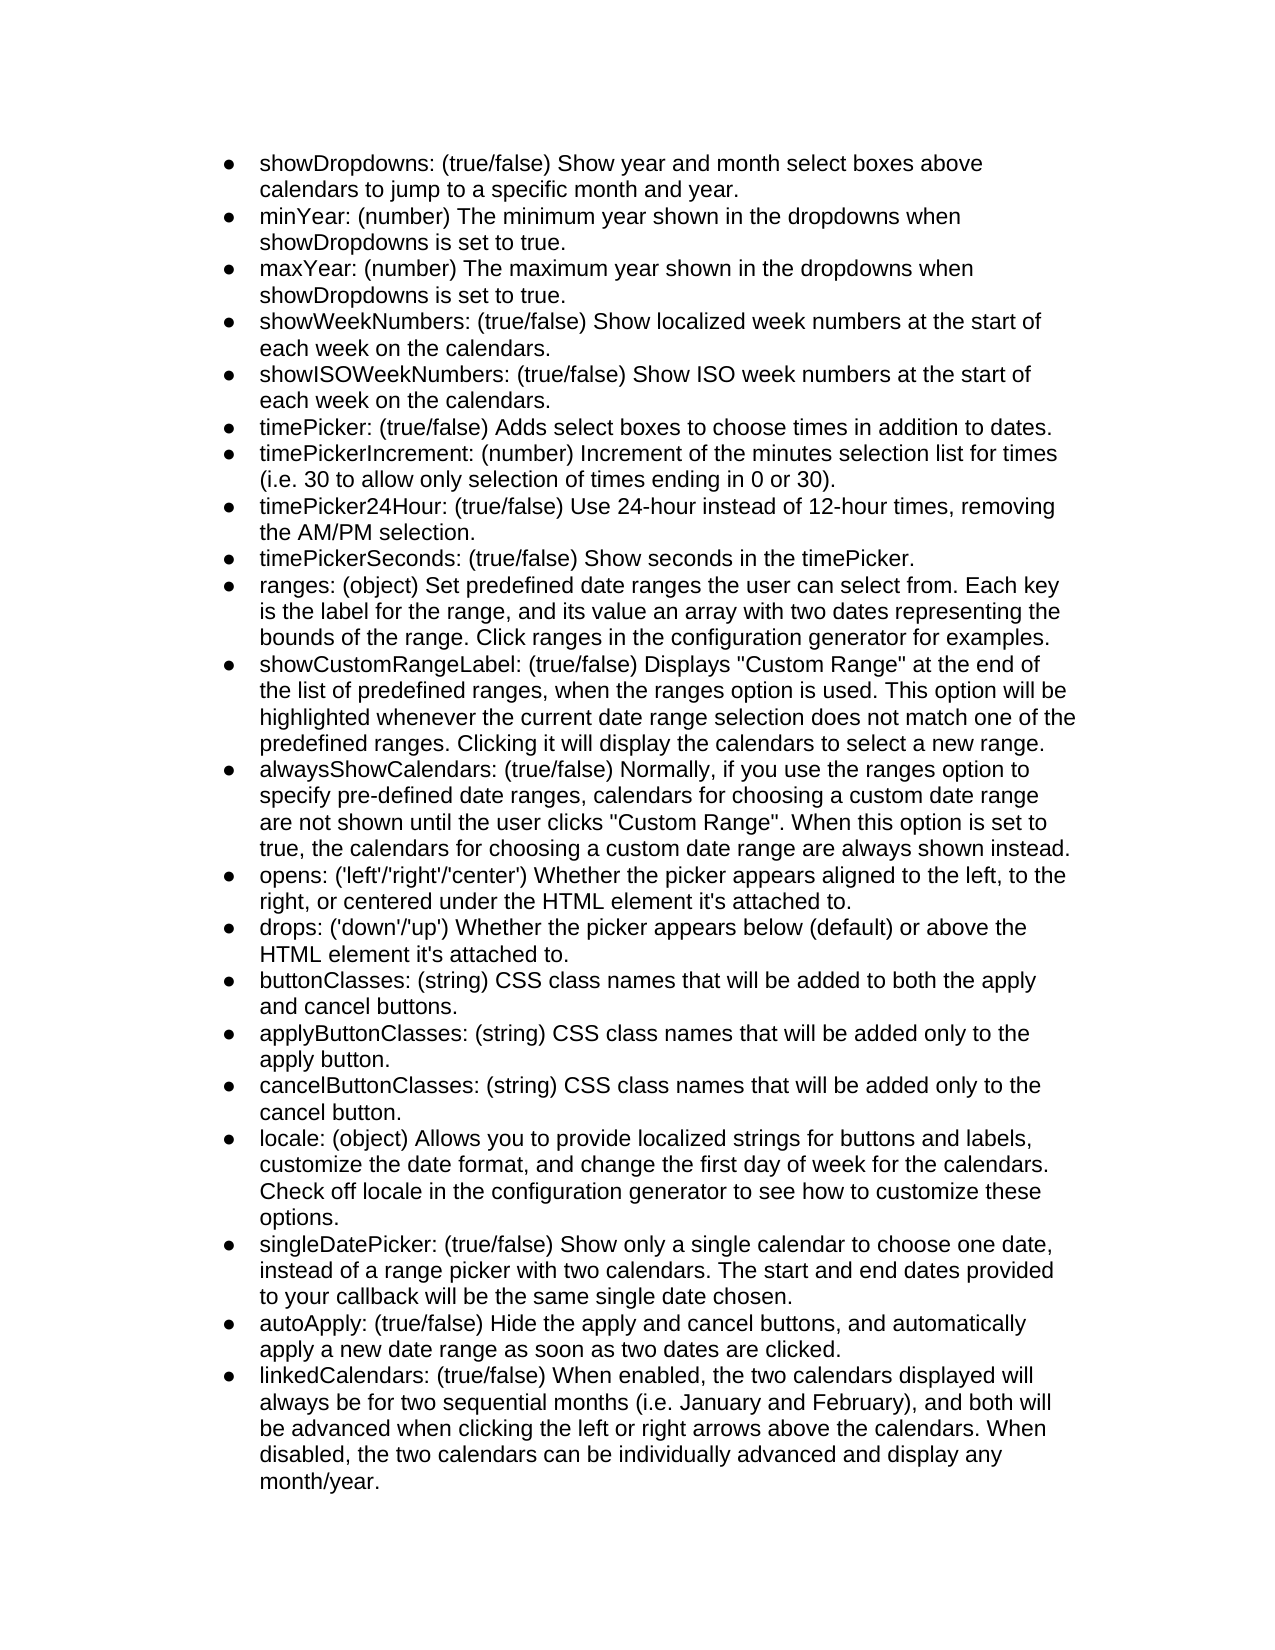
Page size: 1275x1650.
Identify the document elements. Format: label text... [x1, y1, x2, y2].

list applyButtonClasses: (string) CSS class names that will be added only to the apply button. [222, 1020, 1078, 1072]
list showWeekNumbers: (true/false) Show localized week numbers at the start of each week on the calendars. [222, 308, 1078, 361]
list locale: (object) Allows you to provide localized strings for buttons and labels, customize the date format, and change the first day of week for the calendars. Check off locale in the configuration generator to see how to customize these options. [222, 1125, 1078, 1231]
list alwaysShowCalendars: (true/false) Normally, if you use the ranges option to specify pre-defined date ranges, calendars for choosing a custom date range are not shown until the user clicks "Custom Range". When this option is set to true, the calendars for choosing a custom date range are always shown instead. [222, 756, 1078, 862]
list cancelButtonClasses: (string) CSS class names that will be added only to the cancel button. [222, 1072, 1078, 1125]
list maxYear: (number) The maximum year shown in the dropdowns when showDropdowns is set to true. [222, 255, 1078, 308]
list minYear: (number) The minimum year shown in the dropdowns when showDropdowns is set to true. [222, 203, 1078, 255]
list timePickerIncrement: (number) Increment of the minutes selection list for times (i.e. 30 to allow only selection of times ending in 0 or 30). [222, 440, 1078, 493]
list drops: ('down'/'up') Whether the picker appears below (default) or above the HTML element it's attached to. [222, 914, 1078, 967]
list timePicker: (true/false) Adds select boxes to choose times in addition to dates. [222, 413, 1078, 440]
list buttonClasses: (string) CSS class names that will be added to both the apply and cancel buttons. [222, 967, 1078, 1020]
list timePickerSeconds: (true/false) Show seconds in the timePicker. [222, 545, 1078, 572]
list timePicker24Hour: (true/false) Use 24-hour instead of 12-hour times, removing the AM/PM selection. [222, 493, 1078, 545]
list autoApply: (true/false) Hide the apply and cancel buttons, and automatically apply a new date range as soon as two dates are clicked. [222, 1309, 1078, 1362]
list showDropdowns: (true/false) Show year and month select boxes above calendars to jump to a specific month and year. [222, 150, 1078, 203]
list showISOWeekNumbers: (true/false) Show ISO week numbers at the start of each week on the calendars. [222, 361, 1078, 413]
list showCustomRangeLabel: (true/false) Displays "Custom Range" at the end of the list of predefined ranges, when the ranges option is used. This option will be highlighted whenever the current date range selection does not match one of the predefined ranges. Clicking it will display the calendars to select a new range. [222, 651, 1078, 756]
list opens: ('left'/'right'/'center') Whether the picker appears aligned to the left, to the right, or centered under the HTML element it's attached to. [222, 862, 1078, 914]
list singleDatePicker: (true/false) Show only a single calendar to choose one date, instead of a range picker with two calendars. The start and end dates provided to your callback will be the same single date chosen. [222, 1231, 1078, 1309]
list linkedCalendars: (true/false) When enabled, the two calendars displayed will always be for two sequential months (i.e. January and February), and both will be advanced when clicking the left or right arrows above the calendars. When disabled, the two calendars can be individually advanced and display any month/year. [222, 1362, 1078, 1494]
list ranges: (object) Set predefined date ranges the user can select from. Each key is the label for the range, and its value an array with two dates representing the bounds of the range. Click ranges in the configuration generator for examples. [222, 572, 1078, 651]
